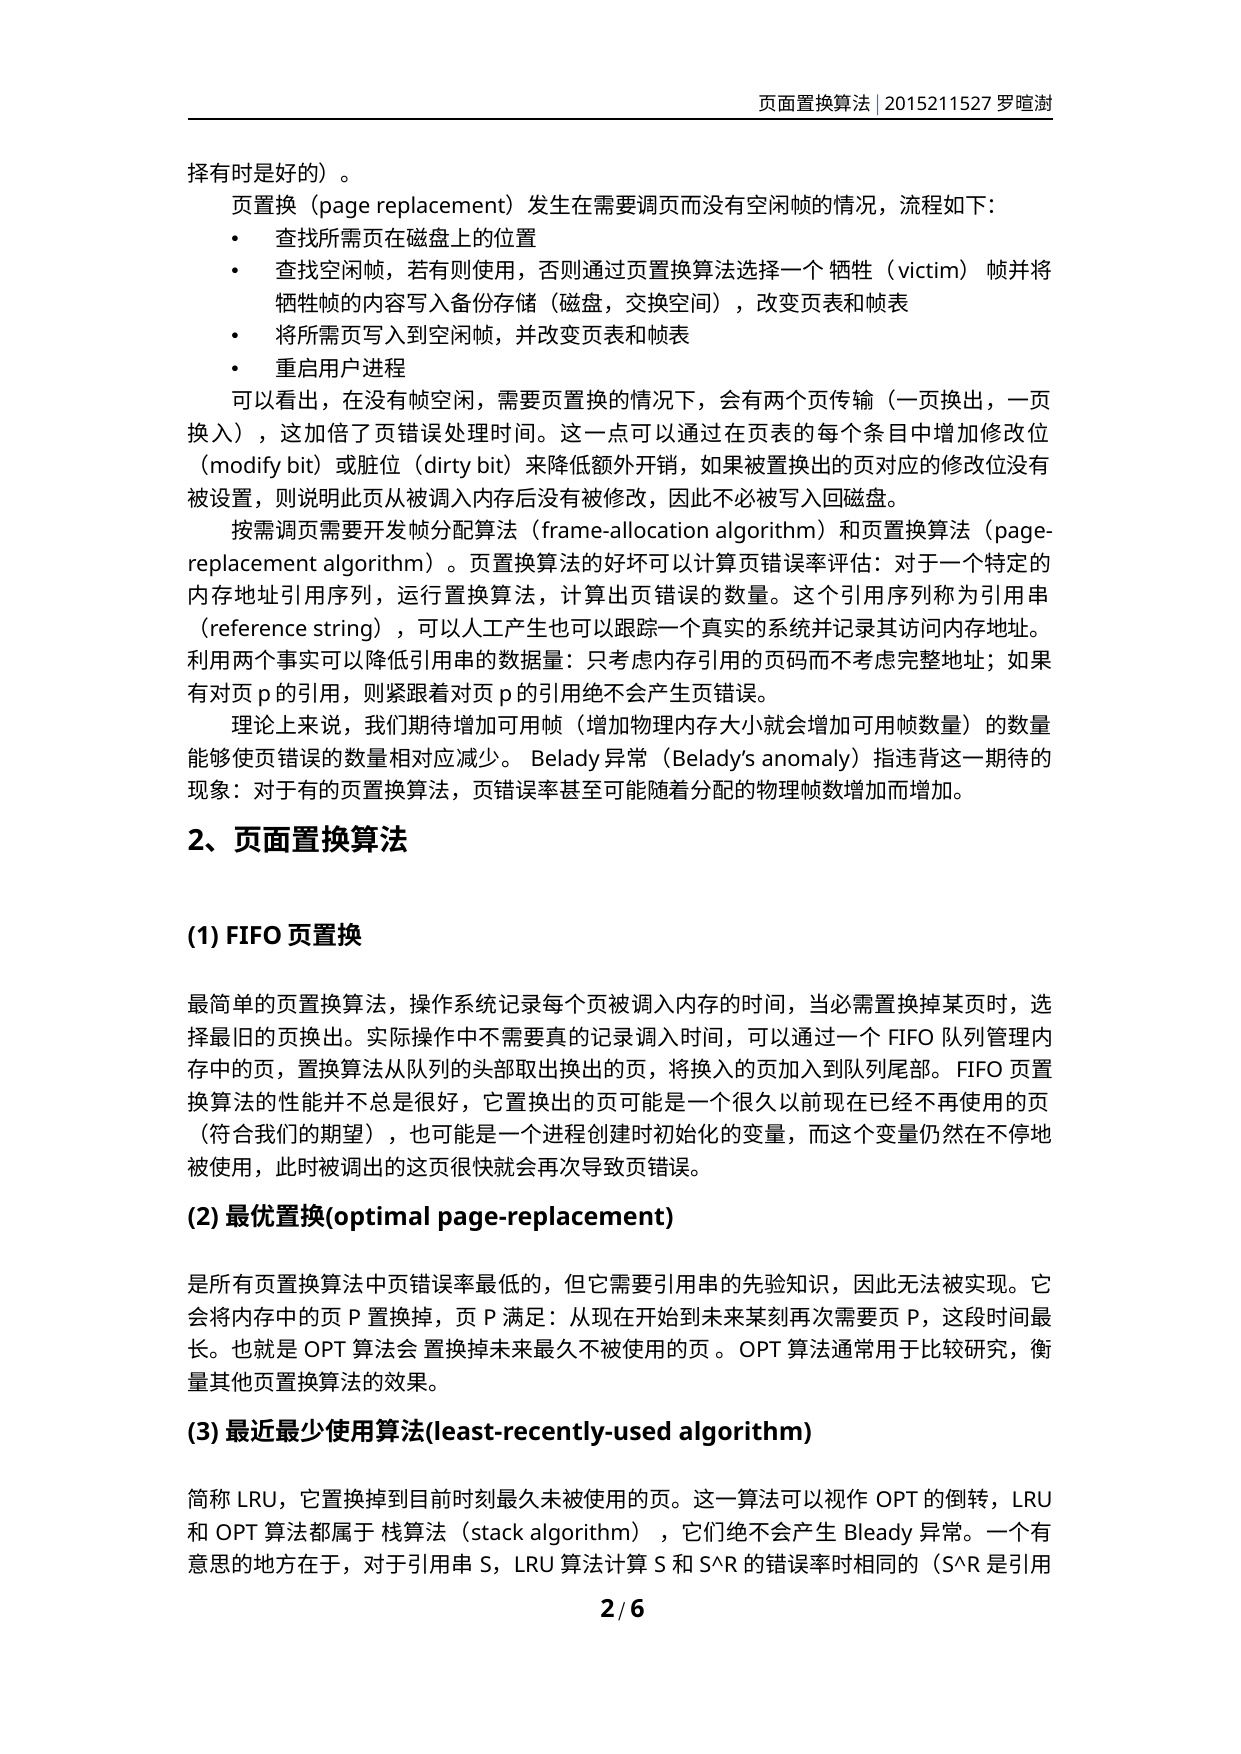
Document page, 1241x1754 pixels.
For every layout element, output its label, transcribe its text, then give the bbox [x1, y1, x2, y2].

text 可以看出，在没有帧空闲，需要页置换的情况下，会有两个页传输（一页换出，一页换入），这加倍了页错误处理时间。这一点可以通过在页表的每个条目中增加修改位（modify bit）或脏位（dirty bit）来降低额外开销，如果被置换出的页对应的修改位没有被设置，则说明此页从被调入内存后没有被修改，因此不必被写入回磁盘。 [187, 383, 1053, 513]
list 查找空闲帧，若有则使用，否则通过页置换算法选择一个 牺牲（victim） 帧并将牺牲帧的内容写入备份存储（磁盘，交换空间），改变页表和帧表 [231, 253, 1053, 318]
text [187, 1482, 1053, 1579]
text 是所有页置换算法中页错误率最低的，但它需要引用串的先验知识，因此无法被实现。它会将内存中的页 P 置换掉，页 P 满足：从现在开始到未来某刻再次需要页 P，这段时间最长。也就是 OPT 算法会 置换掉未来最久不被使用的页 。OPT 算法通常用于比较研究，衡量其他页置换算法的效果。 [187, 1267, 1053, 1397]
list 重启用户进程 [231, 351, 1053, 383]
text 页置换（page replacement）发生在需要调页而没有空闲帧的情况，流程如下： [187, 188, 1053, 221]
text 最简单的页置换算法，操作系统记录每个页被调入内存的时间，当必需置换掉某页时，选择最旧的页换出。实际操作中不需要真的记录调入时间，可以通过一个 FIFO 队列管理内存中的页，置换算法从队列的头部取出换出的页，将换入的页加入到队列尾部。FIFO 页置换算法的性能并不总是很好，它置换出的页可能是一个很久以前现在已经不再使用的页（符合我们的期望），也可能是一个进程创建时初始化的变量，而这个变量仍然在不停地被使用，此时被调出的这页很快就会再次导致页错误。 [187, 987, 1053, 1182]
subtitle (2) 最优置换(optimal page-replacement) [187, 1182, 1053, 1247]
list 查找所需页在磁盘上的位置 [231, 221, 1053, 253]
subtitle 2、页面置换算法 [187, 806, 1053, 871]
text 按需调页需要开发帧分配算法（frame-allocation algorithm）和页置换算法（page-replacement algorithm）。页置换算法的好坏可以计算页错误率评估：对于一个特定的内存地址引用序列，运行置换算法，计算出页错误的数量。这个引用序列称为引用串（reference string），可以人工产生也可以跟踪一个真实的系统并记录其访问内存地址。利用两个事实可以降低引用串的数据量：只考虑内存引用的页码而不考虑完整地址；如果有对页p的引用，则紧跟着对页p的引用绝不会产生页错误。 [187, 513, 1053, 708]
subtitle (3) 最近最少使用算法(least-recently-used algorithm) [187, 1397, 1053, 1462]
list 将所需页写入到空闲帧，并改变页表和帧表 [231, 318, 1053, 351]
text 理论上来说，我们期待增加可用帧（增加物理内存大小就会增加可用帧数量）的数量能够使页错误的数量相对应减少。 Belady异常（Belady’s anomaly）指违背这一期待的现象：对于有的页置换算法，页错误率甚至可能随着分配的物理帧数增加而增加。 [187, 708, 1053, 806]
subtitle (1) FIFO页置换 [187, 901, 1053, 966]
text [187, 156, 1053, 188]
